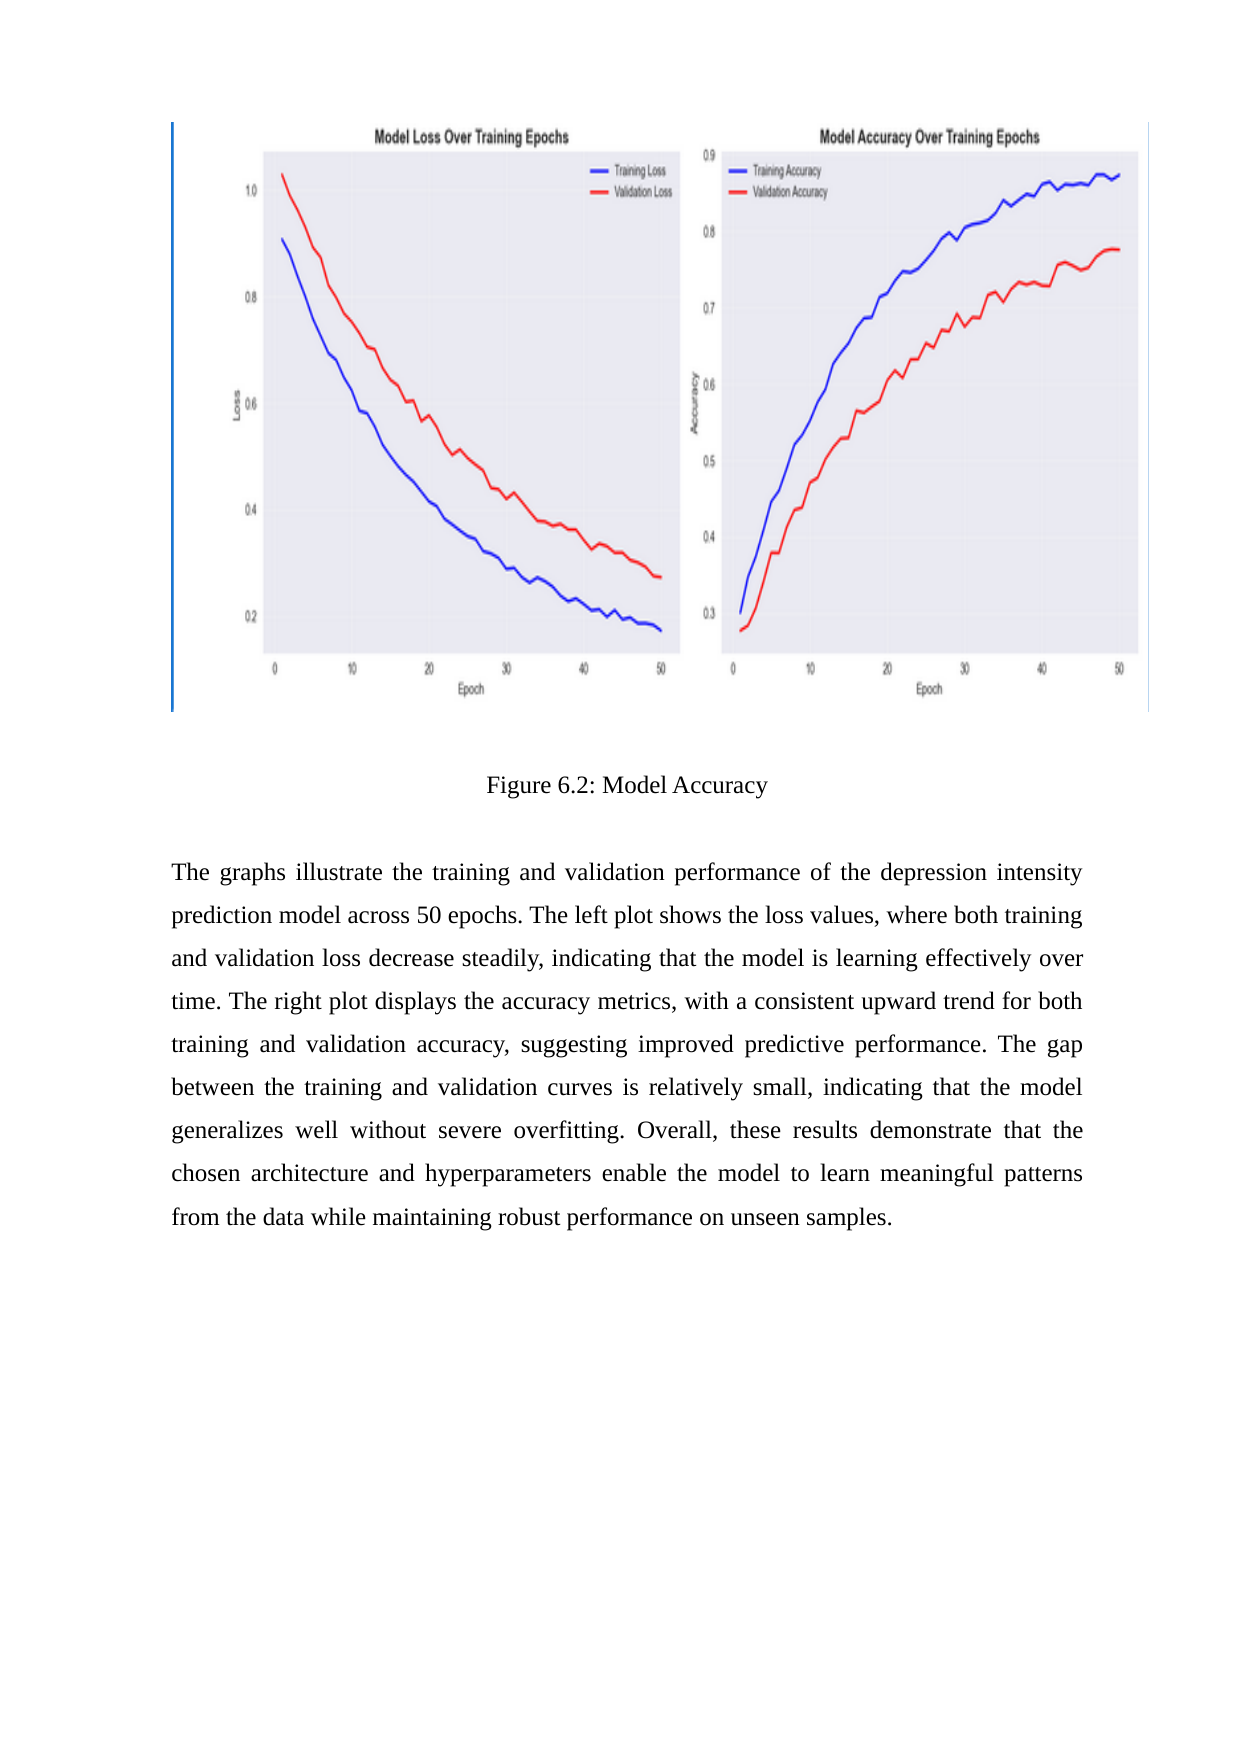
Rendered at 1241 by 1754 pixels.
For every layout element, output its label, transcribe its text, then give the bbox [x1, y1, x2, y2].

text Figure 6.2: Model Accuracy [170, 770, 1084, 799]
text The graphs illustrate the training and validation performance of the depression intensity prediction model across 50 epochs. The left plot shows the loss values, where both training and validation loss decrease steadily, indicating that the model is learning effectively over time. The right plot displays the accuracy metrics, with a consistent upward trend for both training and validation accuracy, suggesting improved predictive performance. The gap between the training and validation curves is relatively small, indicating that the model generalizes well without severe overfitting. Overall, these results demonstrate that the chosen architecture and hyperparameters enable the model to learn meaningful patterns from the data while maintaining robust performance on unseen samples. [171, 857, 1084, 1230]
picture [171, 122, 1149, 712]
